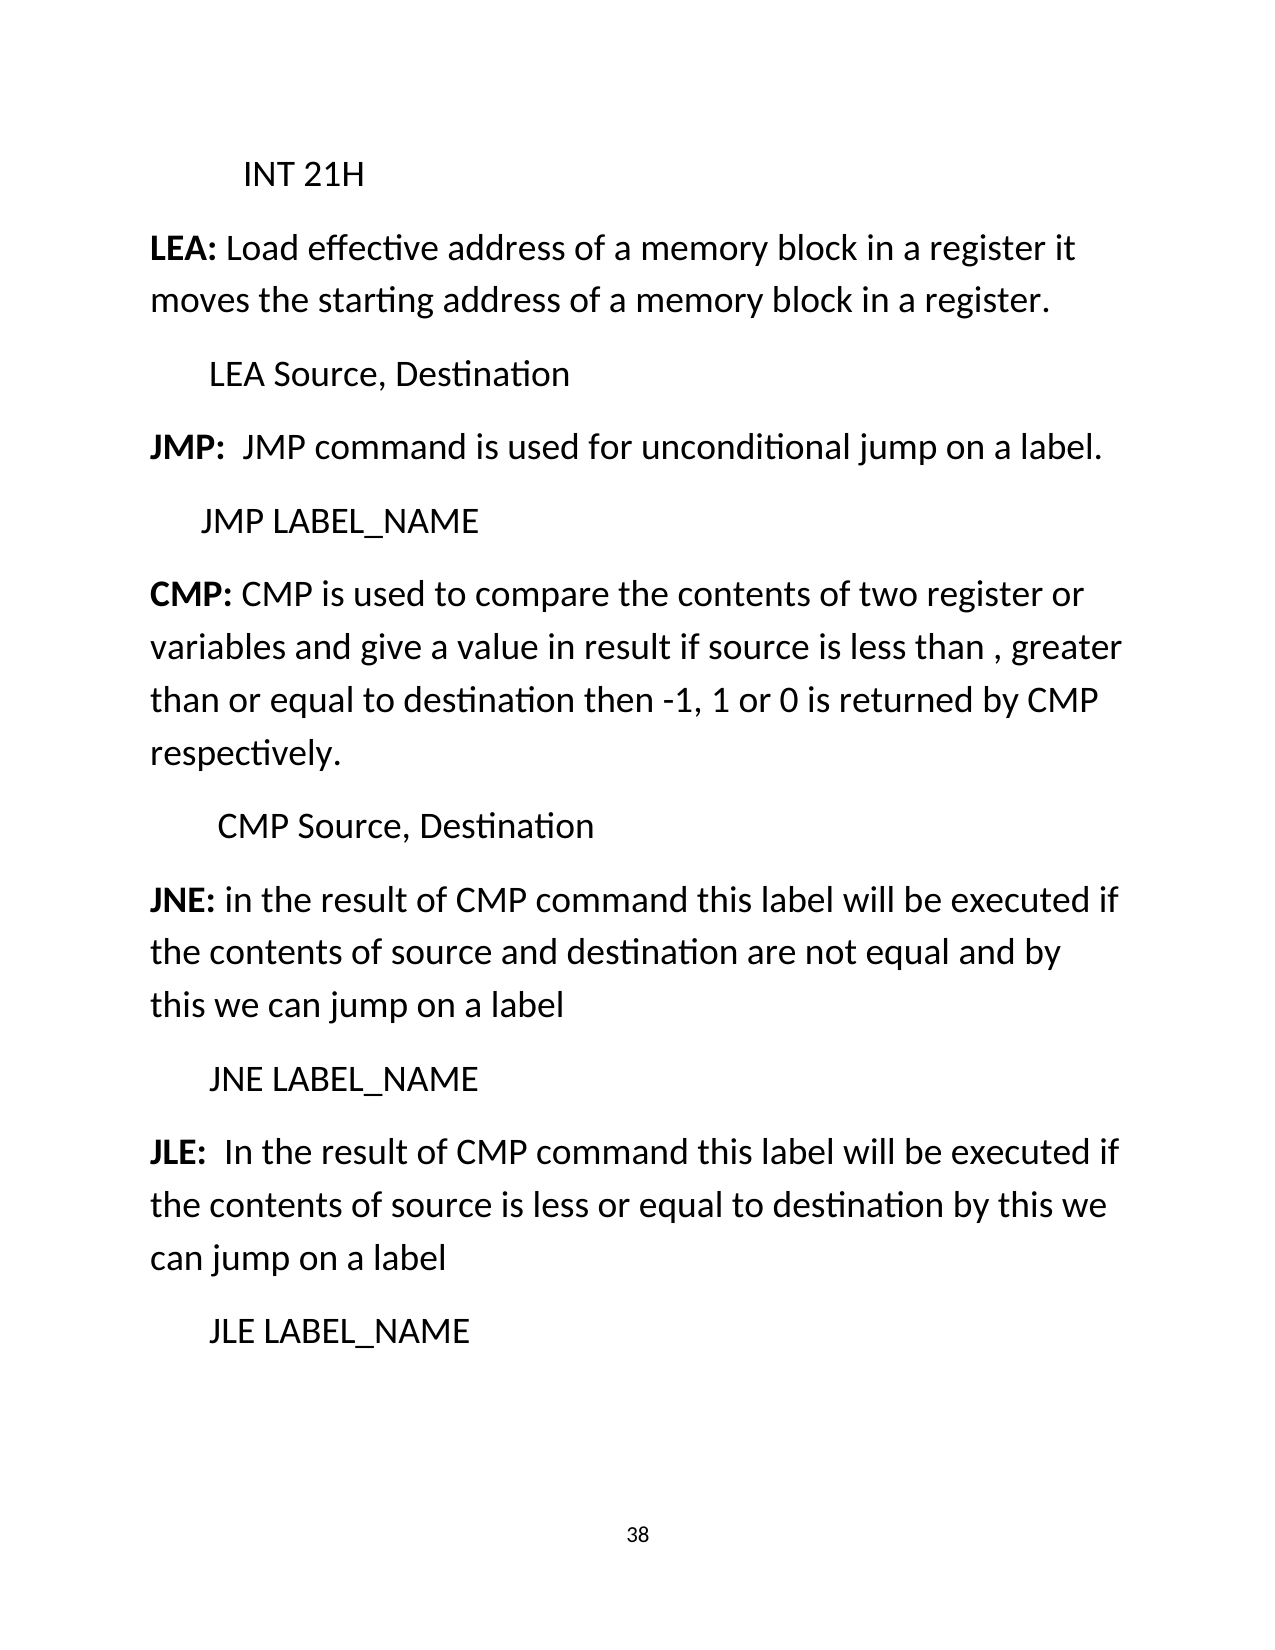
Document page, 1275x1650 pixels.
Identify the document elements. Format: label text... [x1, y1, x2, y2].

text JNE LABEL_NAME [150, 1054, 1125, 1100]
text CMP Source, Destination [150, 802, 1125, 848]
text JLE LABEL_NAME [150, 1307, 1125, 1353]
text JMP: JMP command is used for unconditional jump on a label. [150, 423, 1125, 469]
text LEA Source, Destination [150, 350, 1125, 396]
text INT 21H [150, 150, 1125, 196]
text CMP: CMP is used to compare the contents of two register or variables and give a value in result if source is less than , greater than or equal to destination then -1, 1 or 0 is returned by CMP respectively. [150, 570, 1125, 774]
text JNE: in the result of CMP command this label will be executed if the contents of source and destination are not equal and by this we can jump on a label [150, 876, 1125, 1027]
text JMP LABEL_NAME [150, 497, 1125, 543]
text LEA: Load effective address of a memory block in a register it moves the starting address of a memory block in a register. [150, 223, 1125, 322]
text JLE: In the result of CMP command this label will be executed if the contents of source is less or equal to destination by this we can jump on a label [150, 1128, 1125, 1279]
